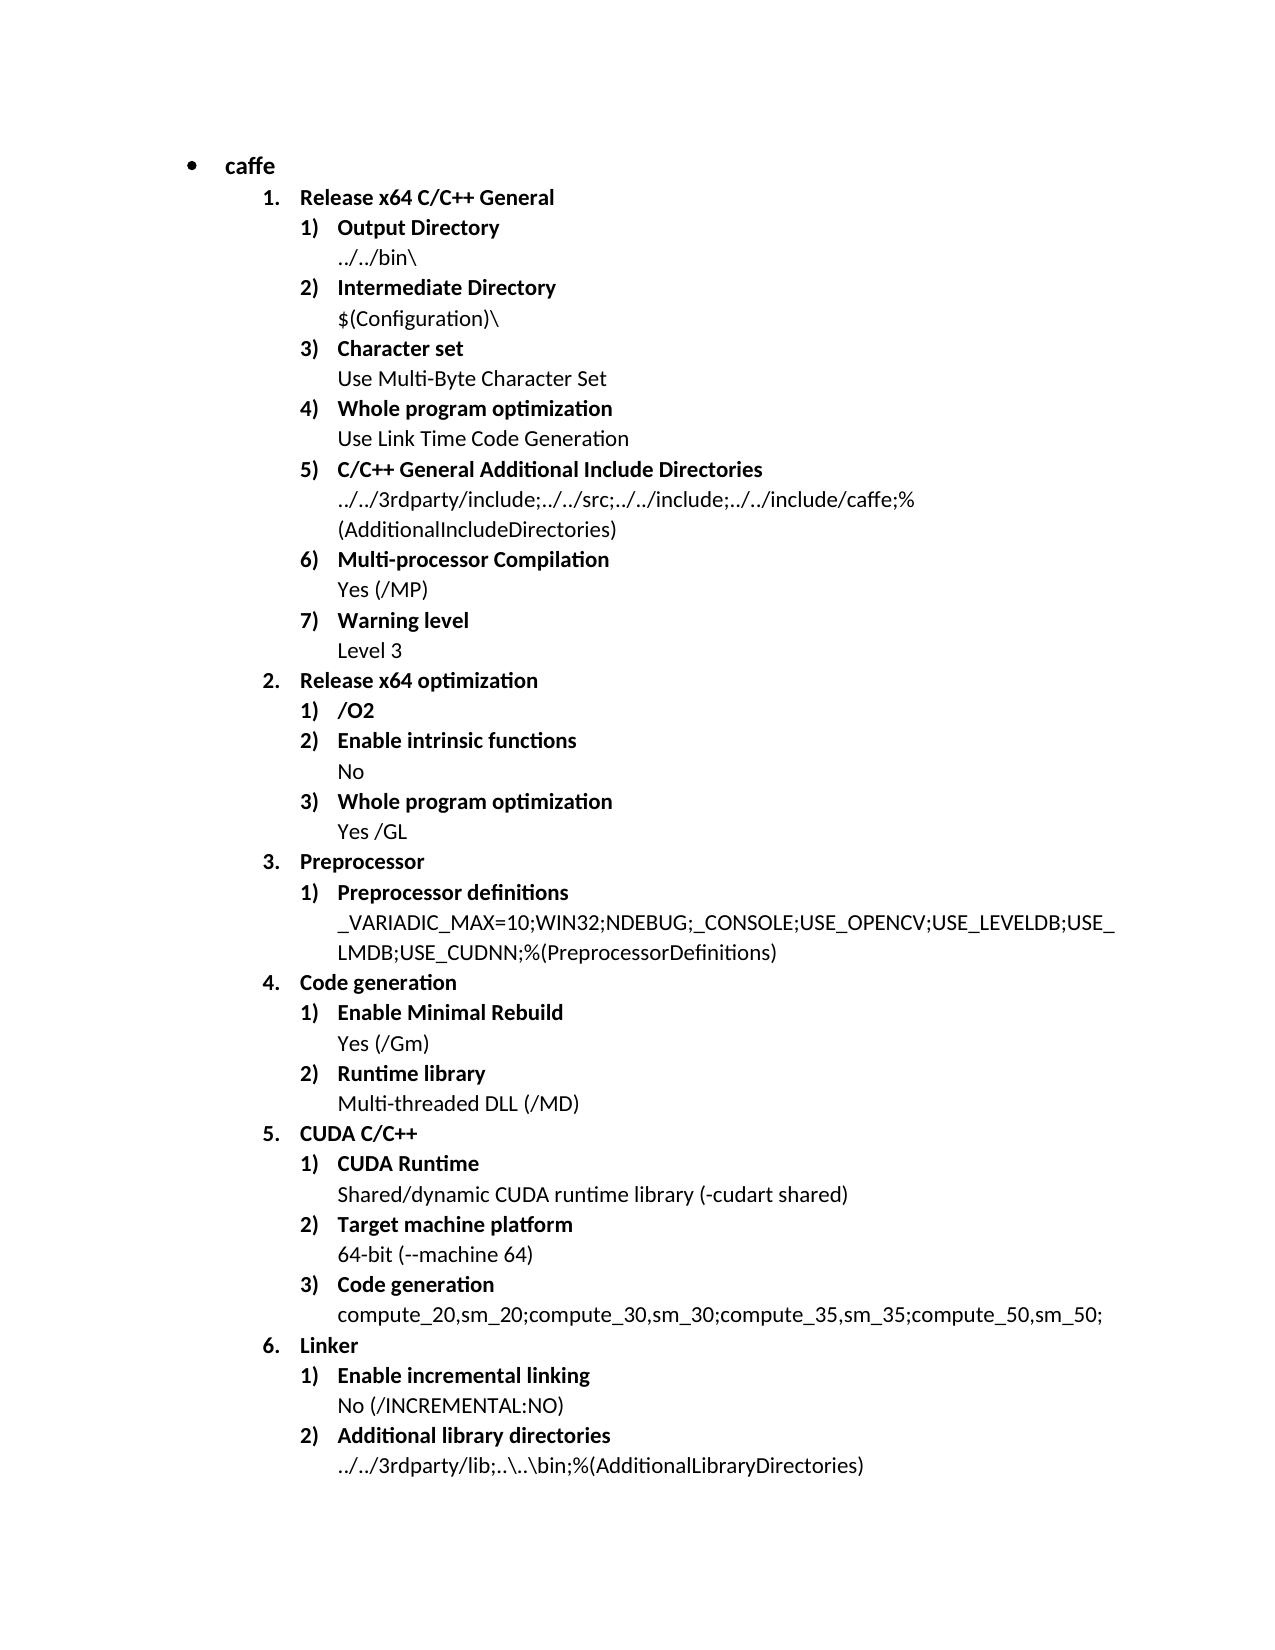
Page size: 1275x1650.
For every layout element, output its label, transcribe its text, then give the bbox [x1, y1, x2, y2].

list caffe [187, 150, 1125, 181]
list Yes /GL [337, 817, 1125, 845]
list $(Configuration)\ [337, 304, 1125, 332]
list Yes (/Gm) [337, 1029, 1125, 1057]
list Enable Minimal Rebuild [300, 998, 1125, 1027]
list Level 3 [337, 636, 1125, 664]
list Character set [300, 334, 1125, 362]
list Additional library directories [300, 1421, 1125, 1449]
list Shared/dynamic CUDA runtime library (-cudart shared) [337, 1180, 1125, 1208]
list /O2 [300, 696, 1125, 724]
list Enable incremental linking [300, 1361, 1125, 1389]
list Output Directory [300, 213, 1125, 241]
list No [337, 757, 1125, 785]
list Linker [262, 1331, 1125, 1359]
list Whole program optimization [300, 394, 1125, 422]
list Preprocessor definitions _VARIADIC_MAX=10;WIN32;NDEBUG;_CONSOLE;USE_OPENCV;USE_LEVELDB;USE_LMDB;USE_CUDNN;%(PreprocessorDefinitions) [300, 878, 1125, 966]
list Yes (/MP) [337, 576, 1125, 604]
list Preprocessor [262, 847, 1125, 876]
list C/C++ General Additional Include Directories ../../3rdparty/include;../../src;../../include;../../include/caffe;%(AdditionalIncludeDirectories) [300, 455, 1125, 543]
list ../../3rdparty/lib;..\..\bin;%(AdditionalLibraryDirectories) [337, 1452, 1125, 1480]
list Use Link Time Code Generation [337, 424, 1125, 453]
list CUDA C/C++ [262, 1119, 1125, 1147]
list CUDA Runtime [300, 1149, 1125, 1178]
list Release x64 C/C++ General [262, 183, 1125, 211]
list compute_20,sm_20;compute_30,sm_30;compute_35,sm_35;compute_50,sm_50; [337, 1301, 1125, 1329]
list Code generation [262, 968, 1125, 996]
list Release x64 optimization [262, 666, 1125, 694]
list No (/INCREMENTAL:NO) [337, 1391, 1125, 1419]
list Multi-processor Compilation [300, 545, 1125, 573]
list Target machine platform [300, 1210, 1125, 1238]
list Enable intrinsic functions [300, 727, 1125, 755]
list Warning level [300, 606, 1125, 634]
list Whole program optimization [300, 787, 1125, 815]
list Code generation [300, 1270, 1125, 1298]
list ../../bin\ [337, 243, 1125, 271]
list Use Multi-Byte Character Set [337, 364, 1125, 392]
list Multi-threaded DLL (/MD) [337, 1089, 1125, 1117]
list Runtime library [300, 1059, 1125, 1087]
list 64-bit (--machine 64) [337, 1240, 1125, 1268]
list Intermediate Directory [300, 273, 1125, 302]
